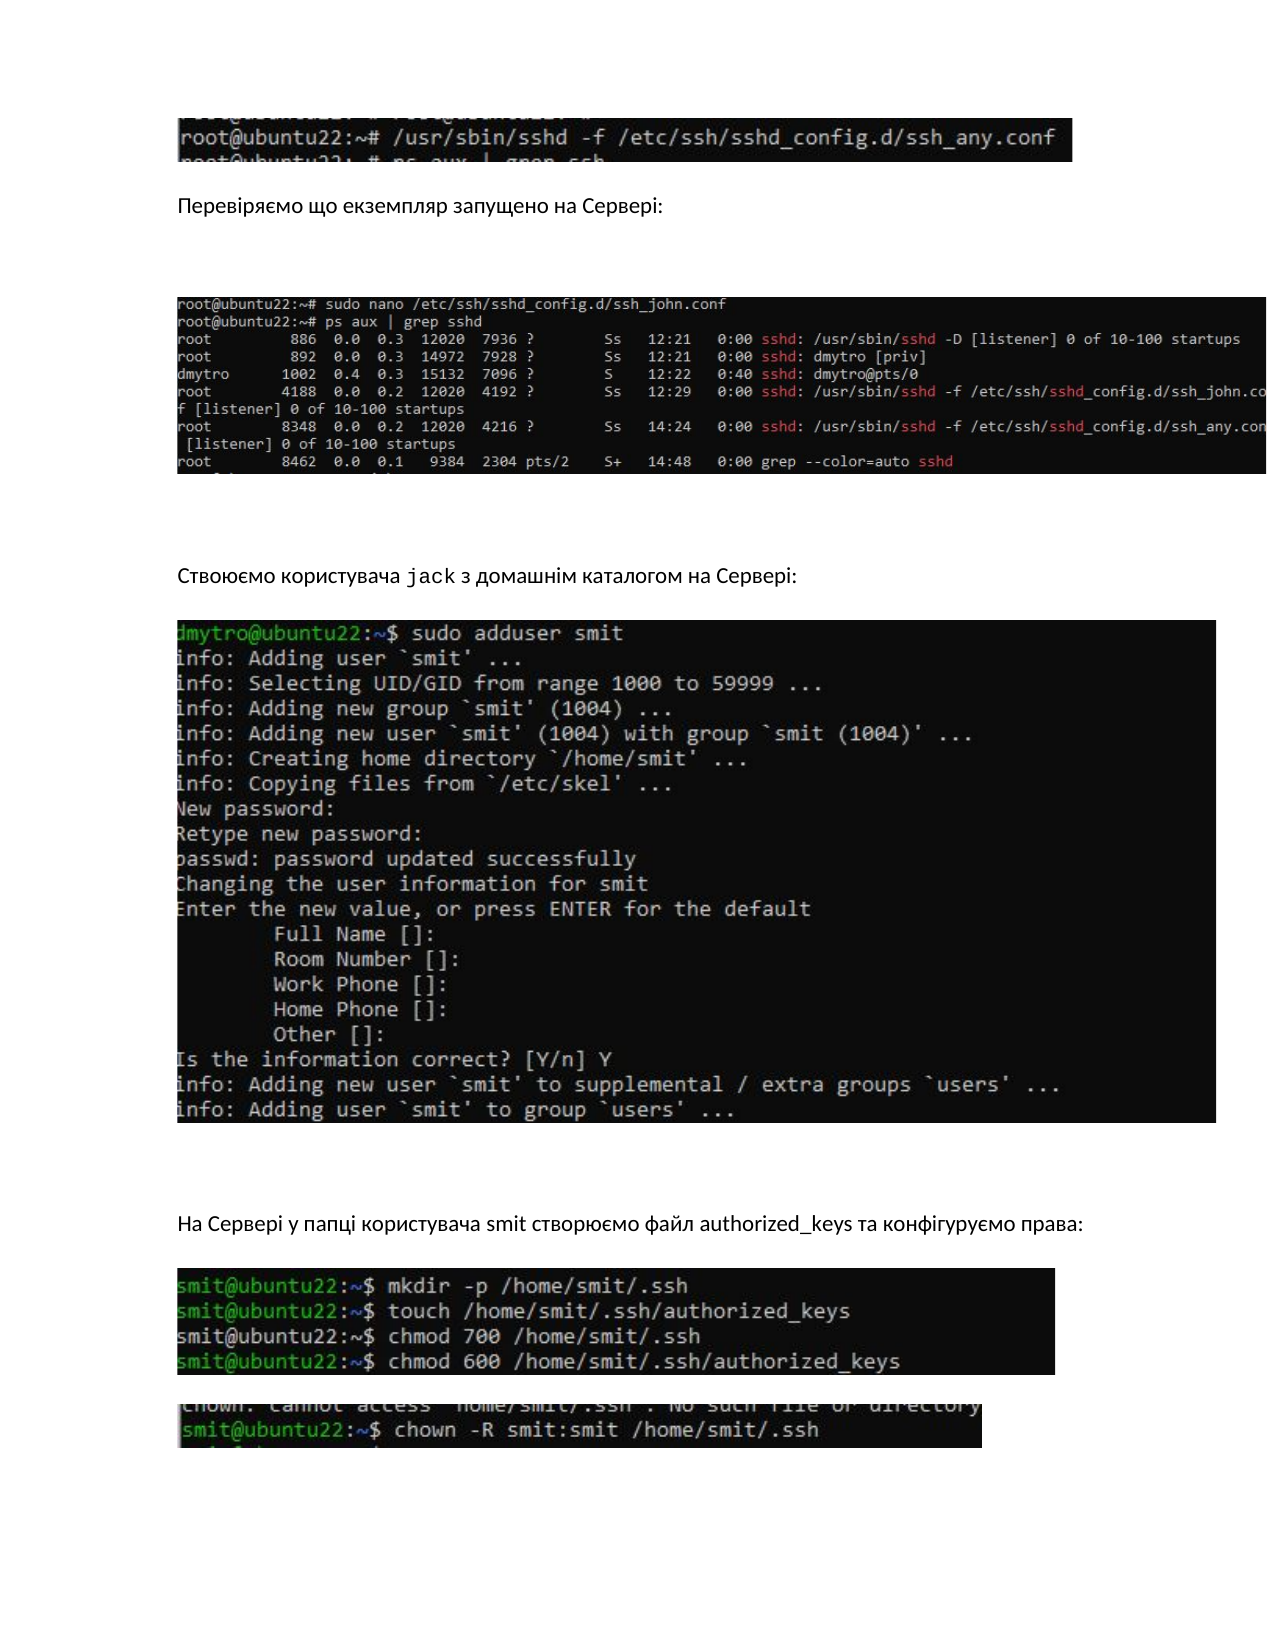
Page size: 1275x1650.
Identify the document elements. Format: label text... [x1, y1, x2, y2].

picture [177, 297, 1267, 474]
text На Cервері у папці користувача smit створюємо файл authorized_keys та конфігуруємо права: [177, 1209, 1186, 1237]
text Перевіряємо що екземпляр запущено на Сервері: [177, 191, 1186, 219]
picture [177, 620, 1217, 1123]
text Ствоюємо користувача jack з домашнім каталогом на Сервері: [177, 561, 1186, 589]
picture [177, 1404, 982, 1448]
picture [177, 118, 1073, 162]
picture [177, 1268, 1056, 1375]
